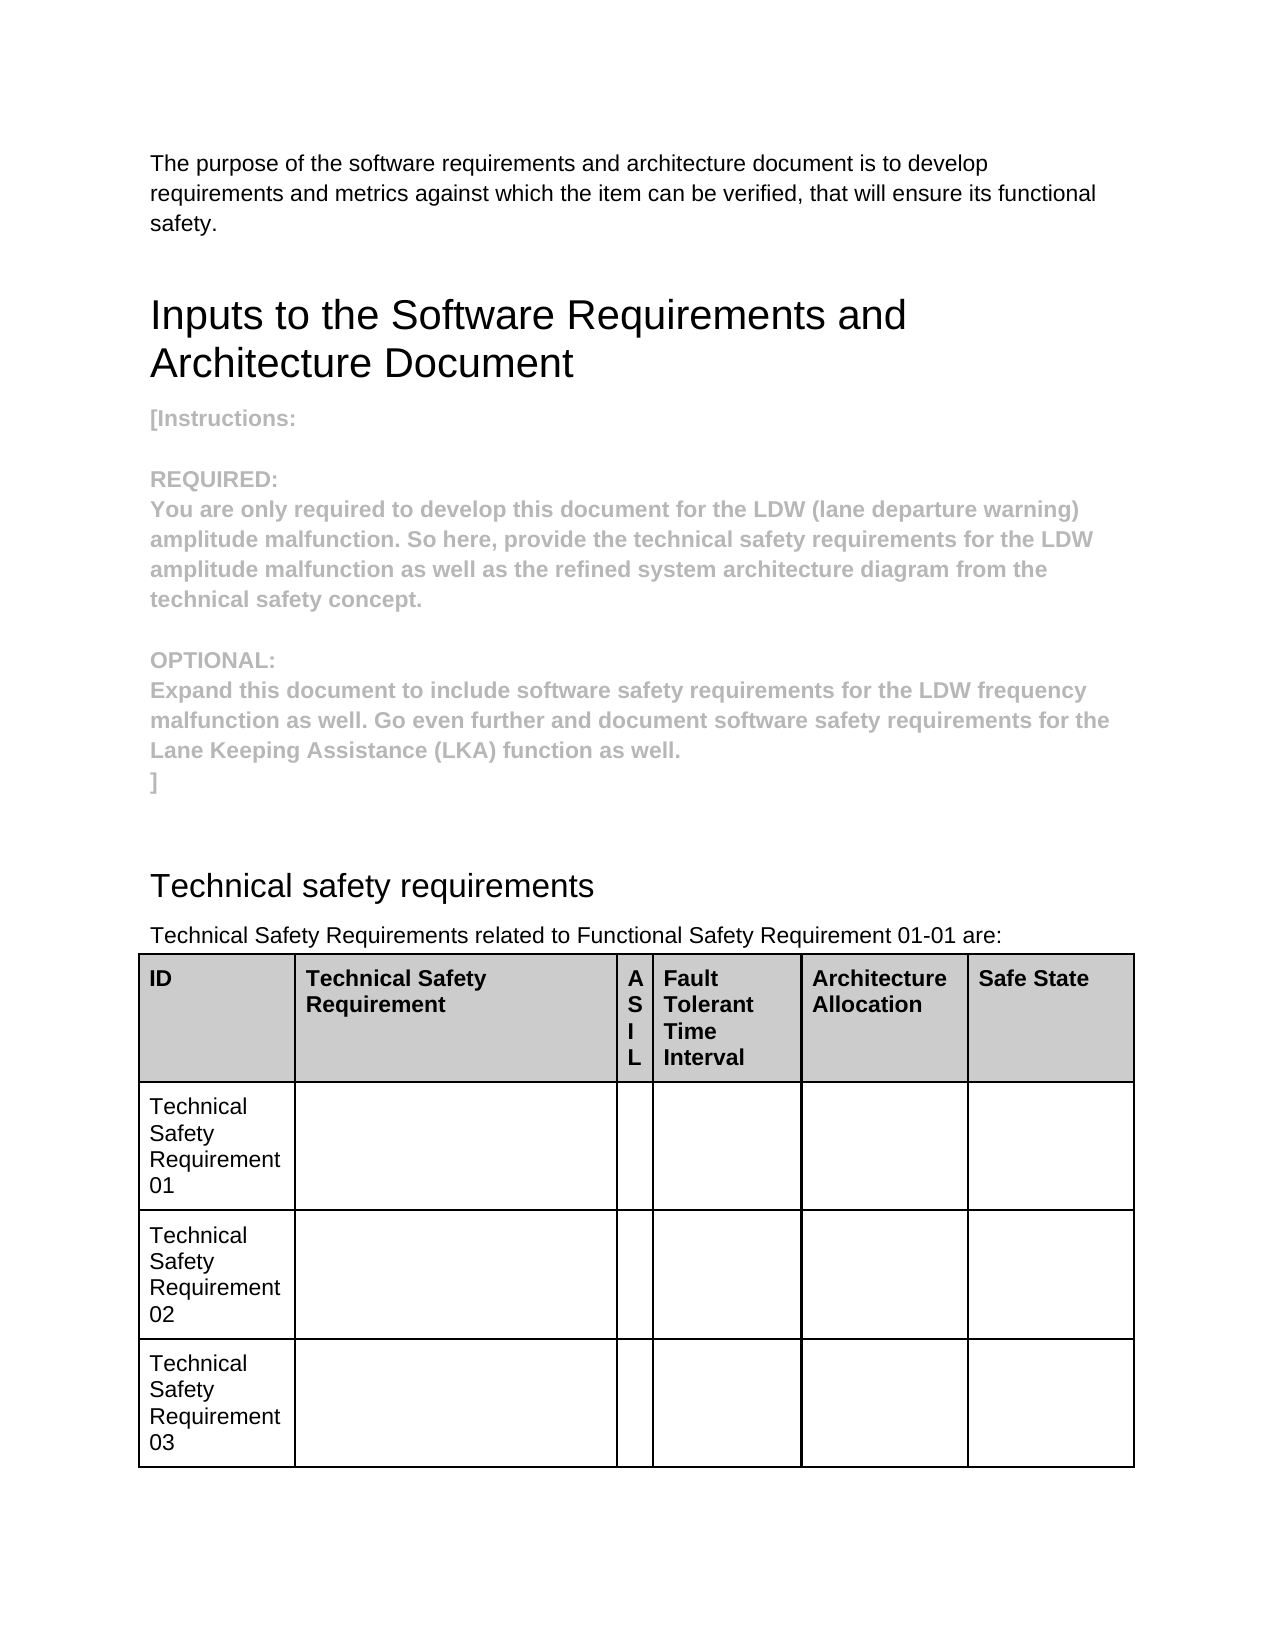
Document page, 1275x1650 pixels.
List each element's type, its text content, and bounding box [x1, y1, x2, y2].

table_cell [654, 1211, 800, 1337]
text Technical Safety Requirements related to Functional Safety Requirement 01-01 are: [150, 922, 1125, 949]
table_cell [969, 1211, 1133, 1337]
table_cell [296, 1083, 616, 1209]
table_header ID [140, 955, 294, 1081]
table_cell Technical Safety Requirement 03 [140, 1340, 294, 1466]
table_cell [296, 1211, 616, 1337]
subtitle Inputs to the Software Requirements and Architecture Document [150, 291, 1125, 386]
table_header ASIL [618, 955, 652, 1081]
text Expand this document to include software safety requirements for the LDW frequency malfunction as well. Go even further and document software safety requirements for the Lane Keeping Assistance (LKA) function as well. [150, 677, 1125, 764]
table_cell Technical Safety Requirement 01 [140, 1083, 294, 1209]
table_cell [654, 1083, 800, 1209]
subtitle Technical safety requirements [150, 866, 1125, 904]
table_cell [803, 1083, 967, 1209]
text REQUIRED: [150, 466, 1125, 492]
table_header Fault Tolerant Time Interval [654, 955, 800, 1081]
table_cell [618, 1211, 652, 1337]
text OPTIONAL: [150, 647, 1125, 673]
text ] [150, 768, 1125, 794]
table_cell Technical Safety Requirement 02 [140, 1211, 294, 1337]
table_cell [296, 1340, 616, 1466]
table_cell [803, 1340, 967, 1466]
table_cell [969, 1083, 1133, 1209]
table_cell [654, 1340, 800, 1466]
table_cell [618, 1083, 652, 1209]
text [Instructions: [150, 405, 1125, 432]
table_header Technical Safety Requirement [296, 955, 616, 1081]
table_cell [803, 1211, 967, 1337]
table_cell [618, 1340, 652, 1466]
table_cell [969, 1340, 1133, 1466]
table_header Safe State [969, 955, 1133, 1081]
text You are only required to develop this document for the LDW (lane departure warning) amplitude malfunction. So here, provide the technical safety requirements for the LDW amplitude malfunction as well as the refined system architecture diagram from the technical safety concept. [150, 496, 1125, 613]
table_header Architecture Allocation [803, 955, 967, 1081]
